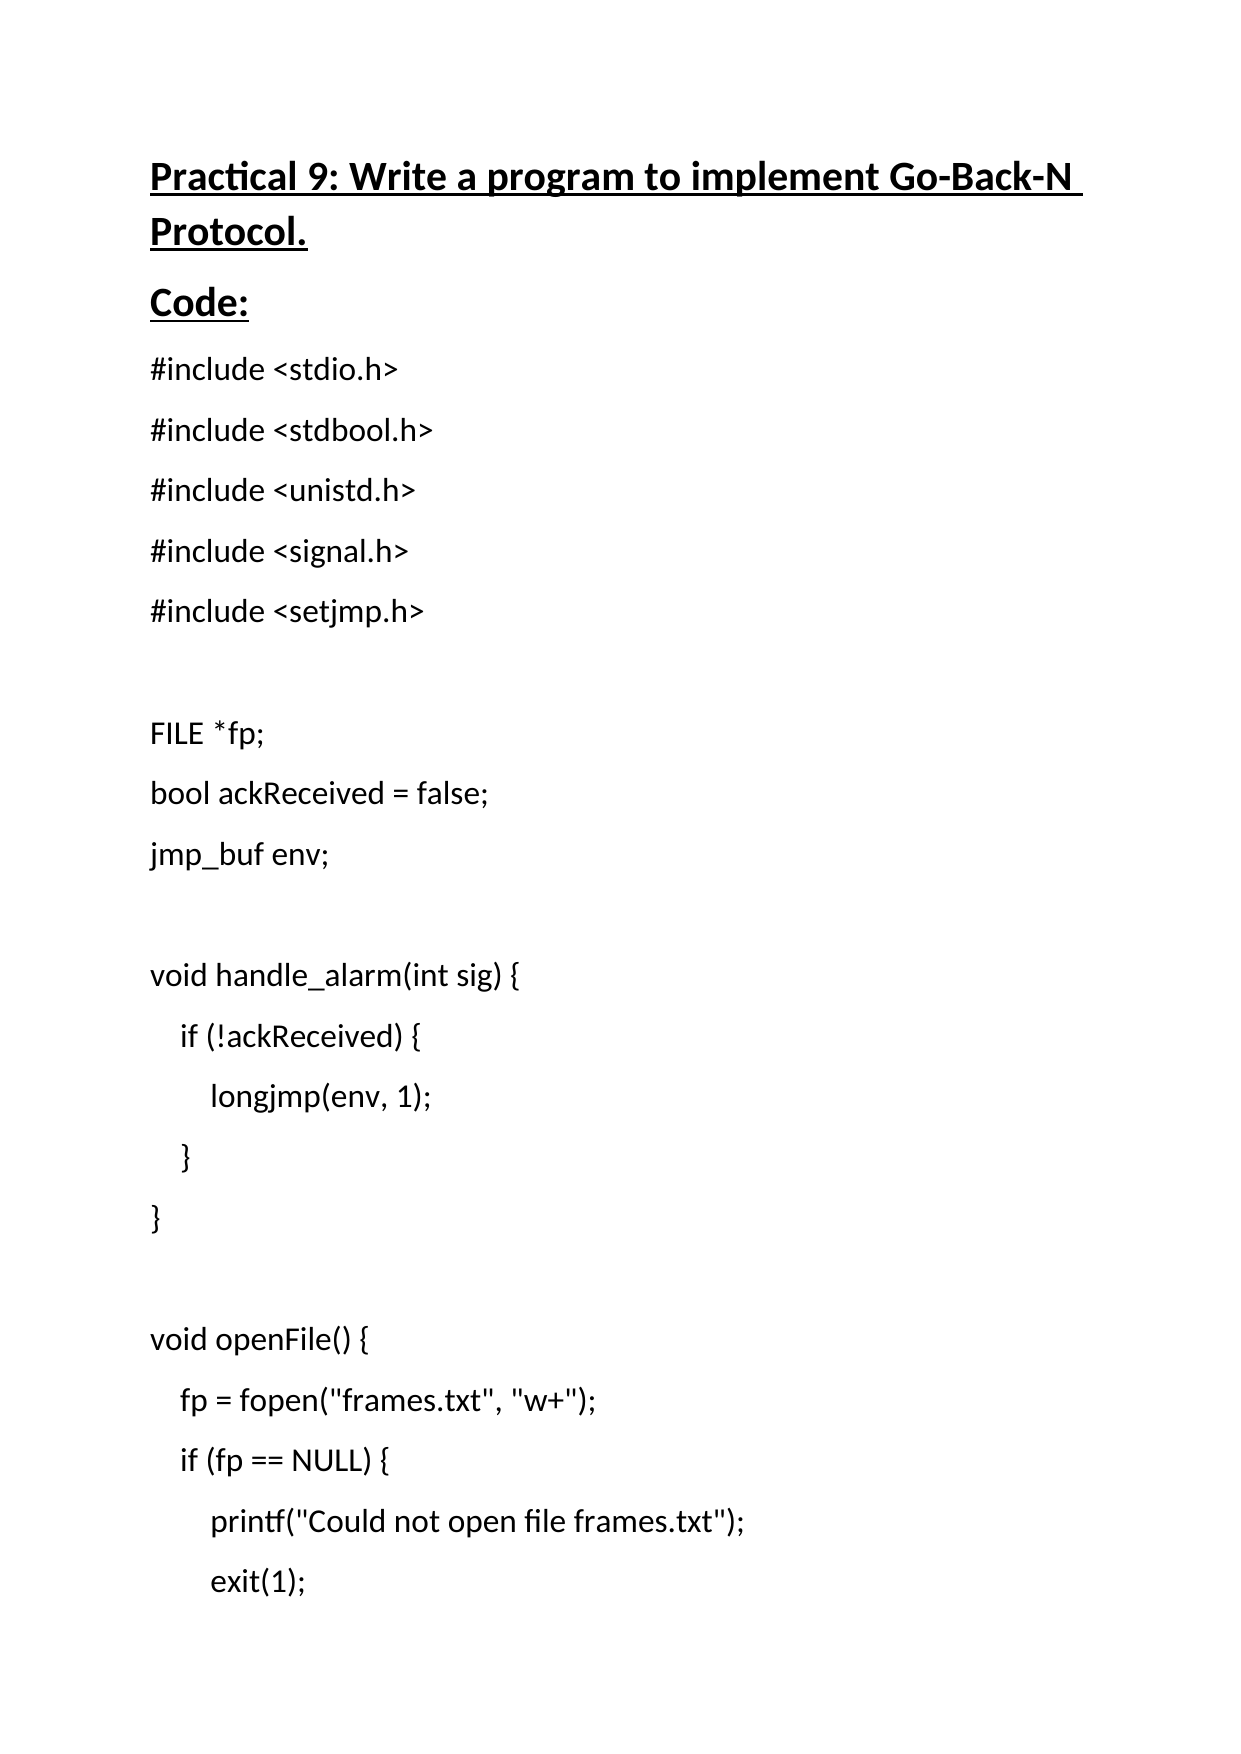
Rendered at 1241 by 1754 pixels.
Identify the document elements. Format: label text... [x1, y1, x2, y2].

text Code: [150, 276, 1090, 327]
text bool ackReceived = false; [150, 772, 1090, 813]
text longjmp(env, 1); [150, 1076, 1090, 1116]
text #include <stdio.h> [150, 348, 1090, 389]
text FILE *fp; [150, 712, 1090, 752]
text fp = fopen("frames.txt", "w+"); [150, 1379, 1090, 1419]
text } [150, 1197, 1090, 1237]
text if (!ackReceived) { [150, 1015, 1090, 1056]
text void handle_alarm(int sig) { [150, 954, 1090, 995]
text #include <signal.h> [150, 530, 1090, 571]
text if (fp == NULL) { [150, 1439, 1090, 1480]
text Practical 9: Write a program to implement Go-Back-N Protocol. [150, 150, 1090, 256]
text #include <stdbool.h> [150, 409, 1090, 449]
text } [150, 1136, 1090, 1177]
text printf("Could not open file frames.txt"); [150, 1500, 1090, 1541]
text exit(1); [150, 1561, 1090, 1601]
text #include <unistd.h> [150, 469, 1090, 510]
text #include <setjmp.h> [150, 591, 1090, 631]
text jmp_buf env; [150, 833, 1090, 874]
text void openFile() { [150, 1318, 1090, 1359]
